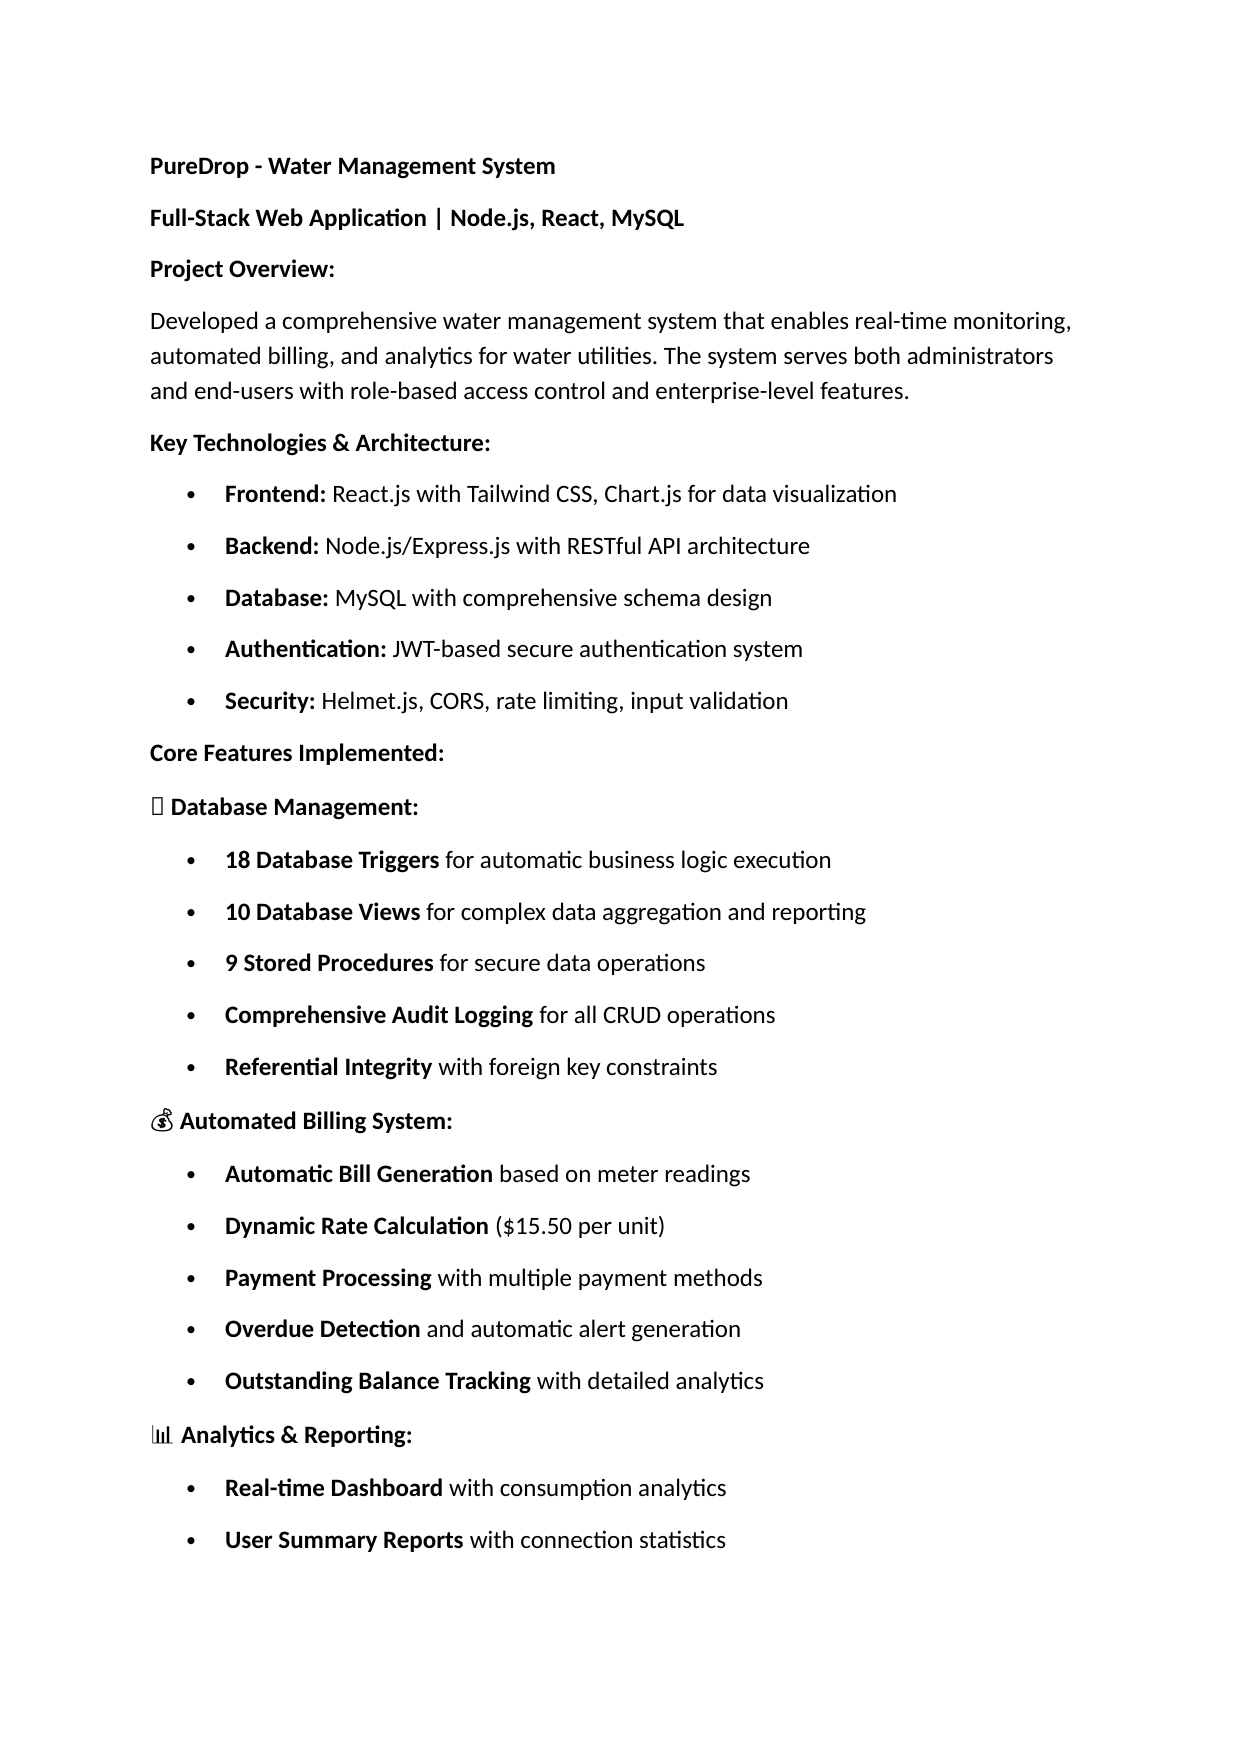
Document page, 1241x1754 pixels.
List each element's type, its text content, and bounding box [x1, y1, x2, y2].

list Overdue Detection and automatic alert generation [187, 1313, 1090, 1344]
list Real-time Dashboard with consumption analytics [187, 1472, 1090, 1503]
list Outstanding Balance Tracking with detailed analytics [187, 1365, 1090, 1396]
list Authentication: JWT-based secure authentication system [187, 633, 1090, 664]
list Dynamic Rate Calculation ($15.50 per unit) [187, 1210, 1090, 1241]
text Full-Stack Web Application | Node.js, React, MySQL [150, 202, 1090, 232]
text Key Technologies & Architecture: [150, 427, 1090, 457]
list Referential Integrity with foreign key constraints [187, 1051, 1090, 1081]
list Payment Processing with multiple payment methods [187, 1262, 1090, 1292]
list Frontend: React.js with Tailwind CSS, Chart.js for data visualization [187, 478, 1090, 509]
list Security: Helmet.js, CORS, rate limiting, input validation [187, 685, 1090, 716]
text Project Overview: [150, 253, 1090, 284]
text Developed a comprehensive water management system that enables real-time monitoring, automated billing, and analytics for water utilities. The system serves both administrators and end-users with role-based access control and enterprise-level features. [150, 305, 1090, 406]
text 📊 Analytics & Reporting: [150, 1417, 1090, 1451]
text 💰 Automated Billing System: [150, 1102, 1090, 1137]
list Database: MySQL with comprehensive schema design [187, 582, 1090, 612]
list Backend: Node.js/Express.js with RESTful API architecture [187, 530, 1090, 561]
list 10 Database Views for complex data aggregation and reporting [187, 896, 1090, 926]
list 9 Stored Procedures for secure data operations [187, 947, 1090, 978]
list User Summary Reports with connection statistics [187, 1524, 1090, 1555]
text PureDrop - Water Management System [150, 150, 1090, 181]
text 🔧 Database Management: [150, 788, 1090, 822]
text Core Features Implemented: [150, 737, 1090, 767]
list 18 Database Triggers for automatic business logic execution [187, 844, 1090, 875]
list Comprehensive Audit Logging for all CRUD operations [187, 999, 1090, 1030]
list Automatic Bill Generation based on meter readings [187, 1158, 1090, 1189]
